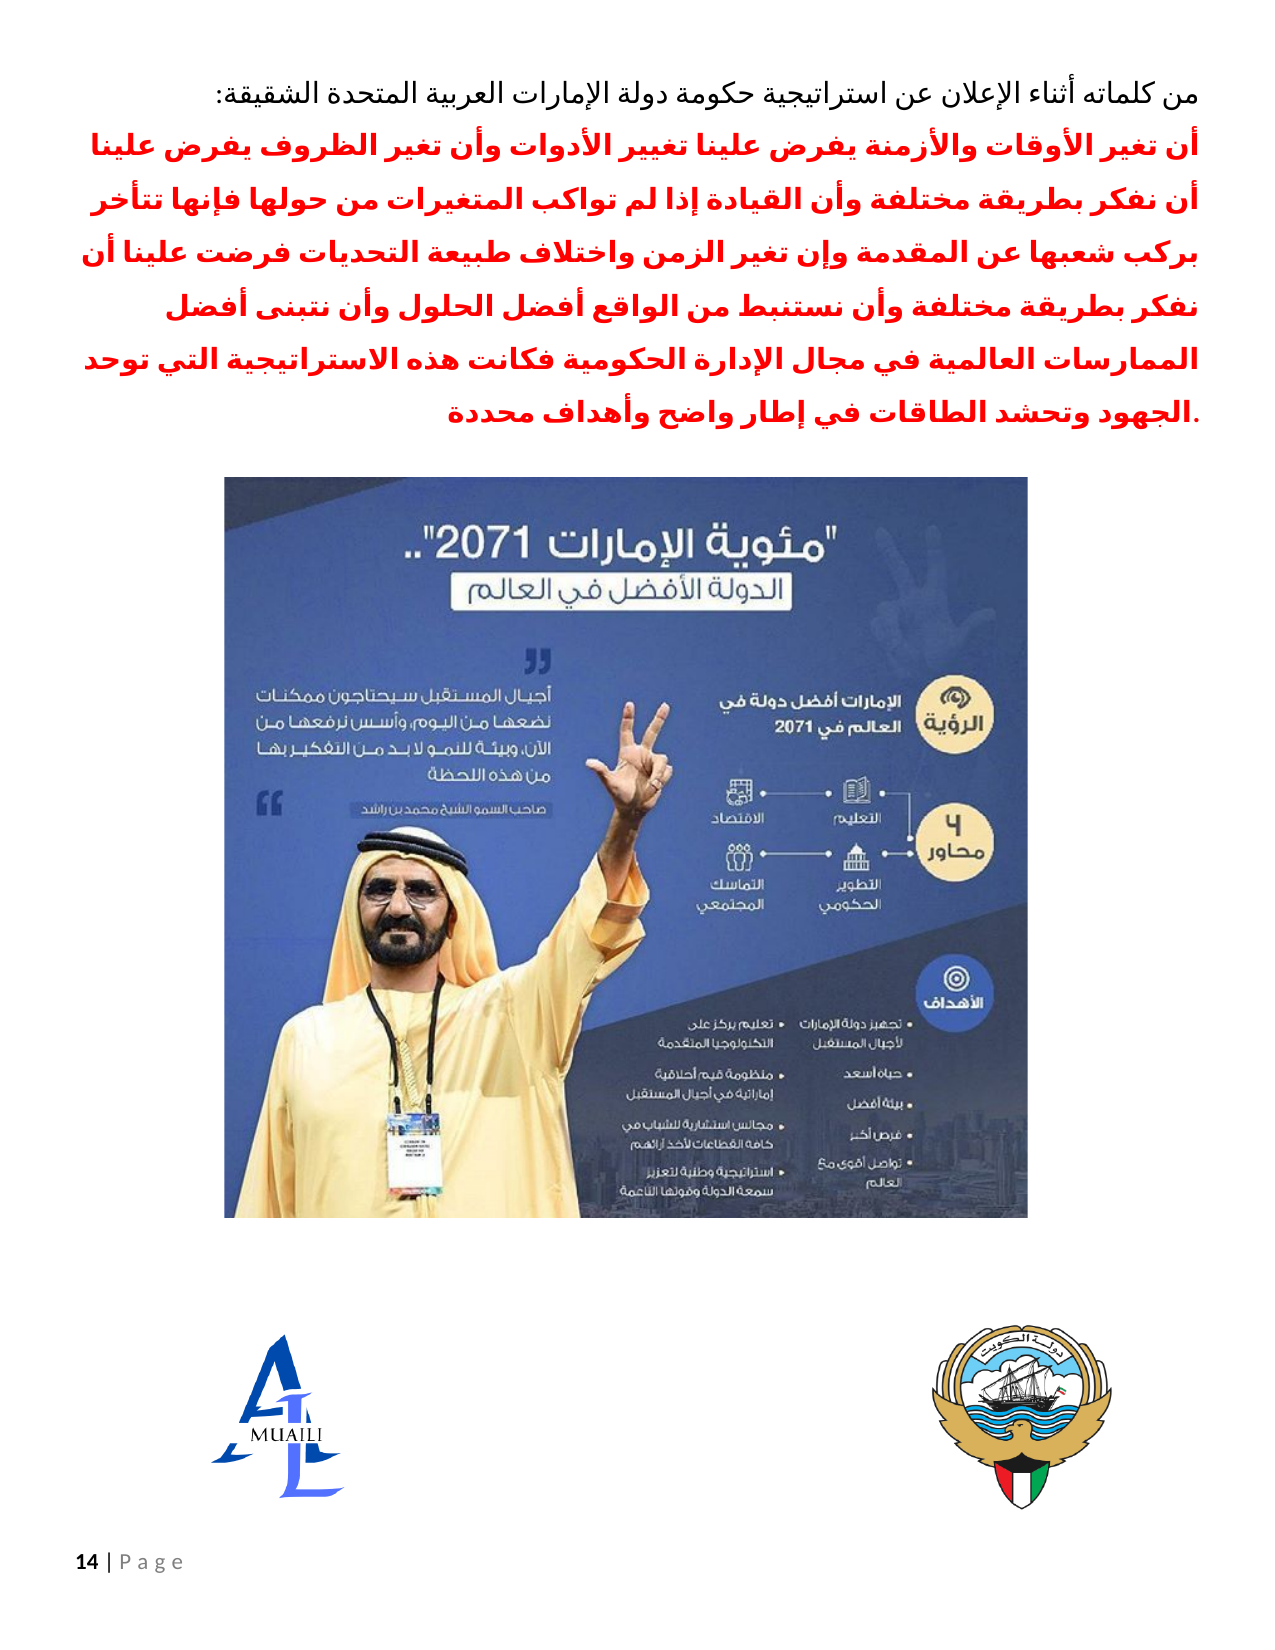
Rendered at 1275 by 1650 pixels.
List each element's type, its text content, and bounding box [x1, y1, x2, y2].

text من كلماته أثناء الإعلان عن استراتيجية حكومة دولة الإمارات العربية المتحدة الشقيقة: [75, 75, 1200, 111]
picture [224, 477, 1028, 1218]
text أن تغير الأوقات والأزمنة يفرض علينا تغيير الأدوات وأن تغير الظروف يفرض علينا أن نفكر بطريقة مختلفة وأن القيادة إذا لم تواكب المتغيرات من حولها فإنها تتأخر بركب شعبها عن المقدمة وإن تغير الزمن واختلاف طبيعة التحديات فرضت علينا أن نفكر بطريقة مختلفة وأن نستنبط من الواقع أفضل الحلول وأن نتبنى أفضل الممارسات العالمية في مجال الإدارة الحكومية فكانت هذه الاستراتيجية التي توحد الجهود وتحشد الطاقات في إطار واضح وأهداف محددة. [75, 127, 1200, 430]
picture [145, 1269, 427, 1547]
picture [915, 1321, 1128, 1514]
